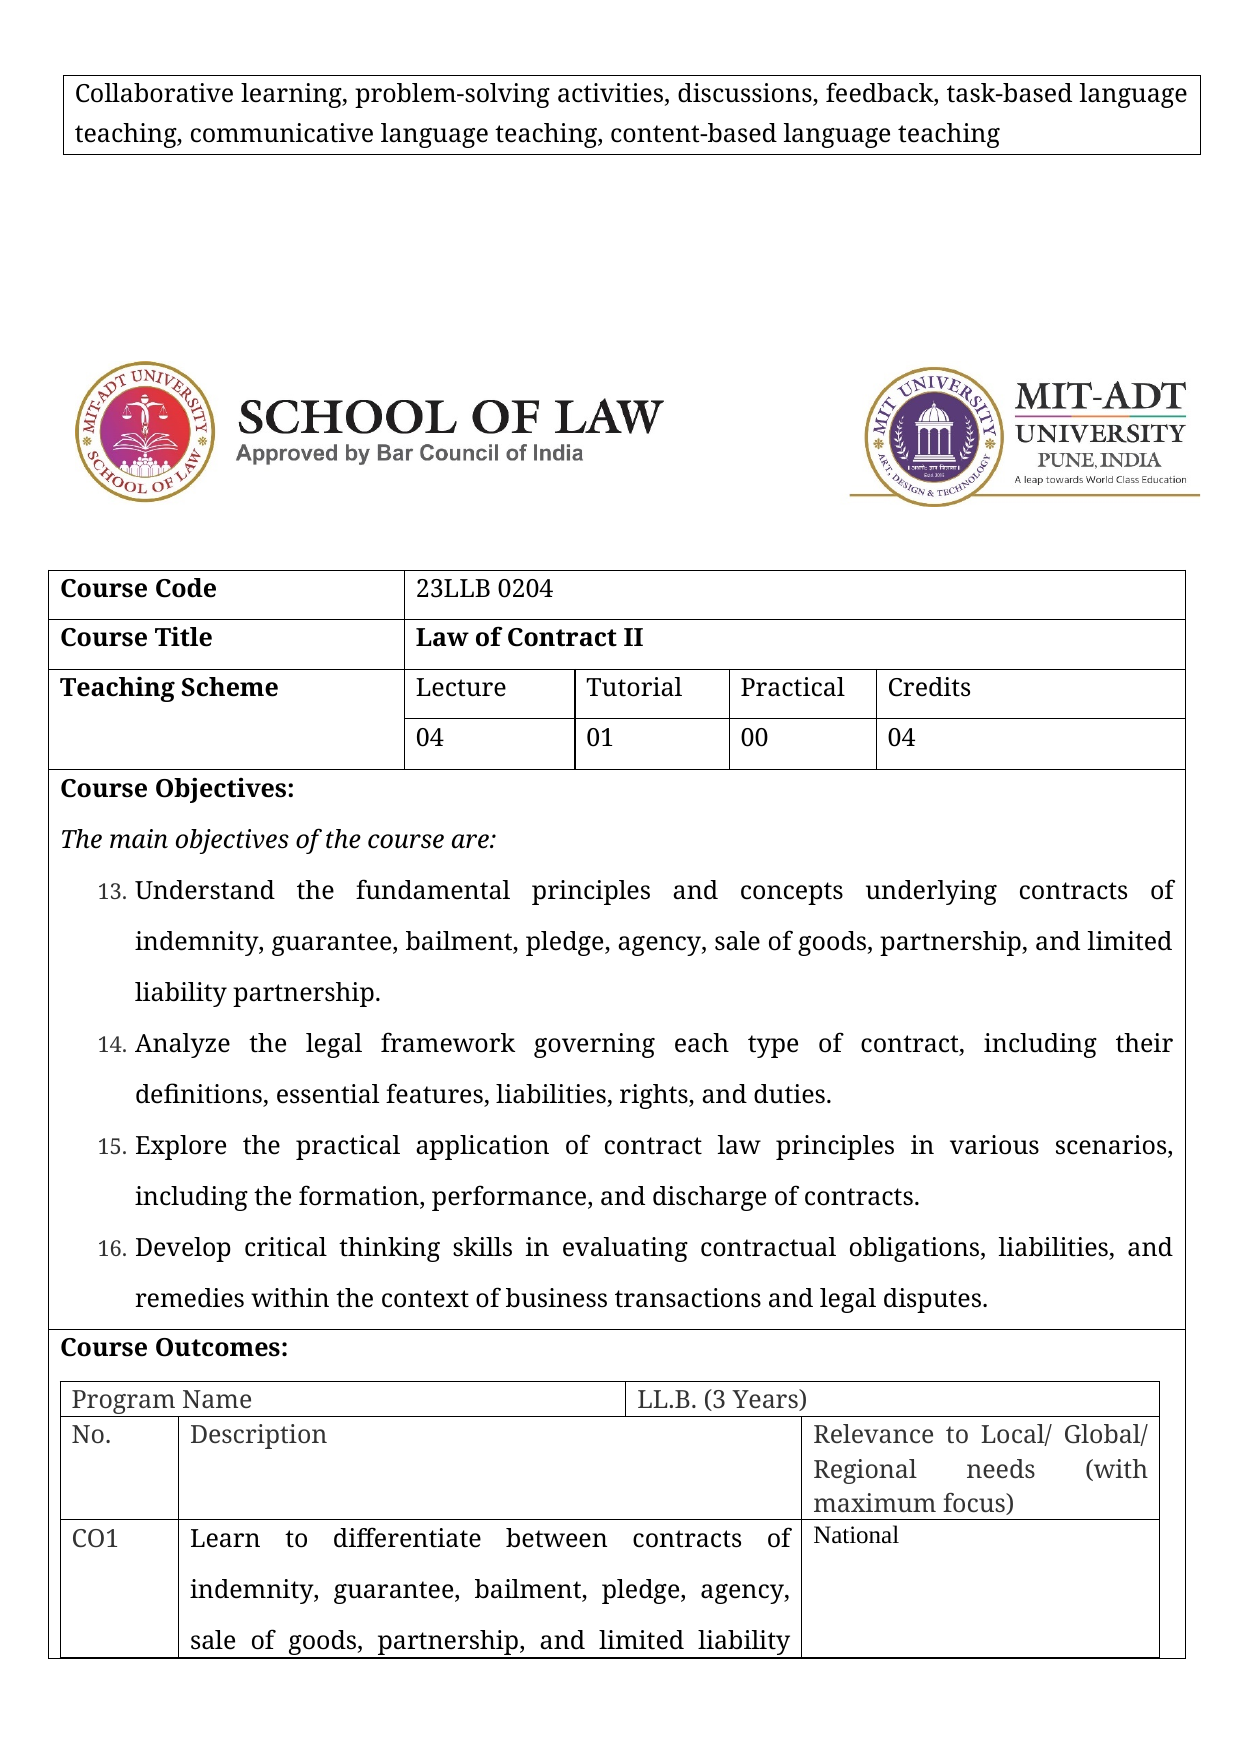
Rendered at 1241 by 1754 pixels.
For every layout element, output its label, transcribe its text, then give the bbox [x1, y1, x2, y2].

table_header Course Code [49, 571, 404, 619]
table_cell Course Outcomes: [49, 1330, 1185, 1658]
table_cell Course Objectives: The main objectives of the course are: Understand the fundamental principles and concepts underlying contracts of indemnity, guarantee, bailment, pledge, agency, sale of goods, partnership, and limited liability partnership. Analyze the legal framework governing each type of contract, including their definitions, essential features, liabilities, rights, and duties. Explore the practical application of contract law principles in various scenarios, including the formation, performance, and discharge of contracts. Develop critical thinking skills in evaluating contractual obligations, liabilities, and remedies within the context of business transactions and legal disputes. [49, 770, 1185, 1329]
table_header 23LLB 0204 [405, 571, 1185, 619]
picture [75, 361, 1200, 507]
table_cell 04 [877, 719, 1185, 769]
table_cell 04 [405, 719, 574, 769]
table_cell Law of Contract II [405, 620, 1185, 669]
table_cell Lecture [405, 670, 574, 718]
table_cell 01 [576, 719, 729, 769]
table_cell 00 [730, 719, 876, 769]
table_cell Practical [730, 670, 876, 718]
table_cell Tutorial [576, 670, 729, 718]
table_cell Course Title [49, 620, 404, 669]
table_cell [64, 76, 1200, 153]
table_cell Teaching Scheme [49, 670, 404, 769]
table_cell Credits [877, 670, 1185, 718]
